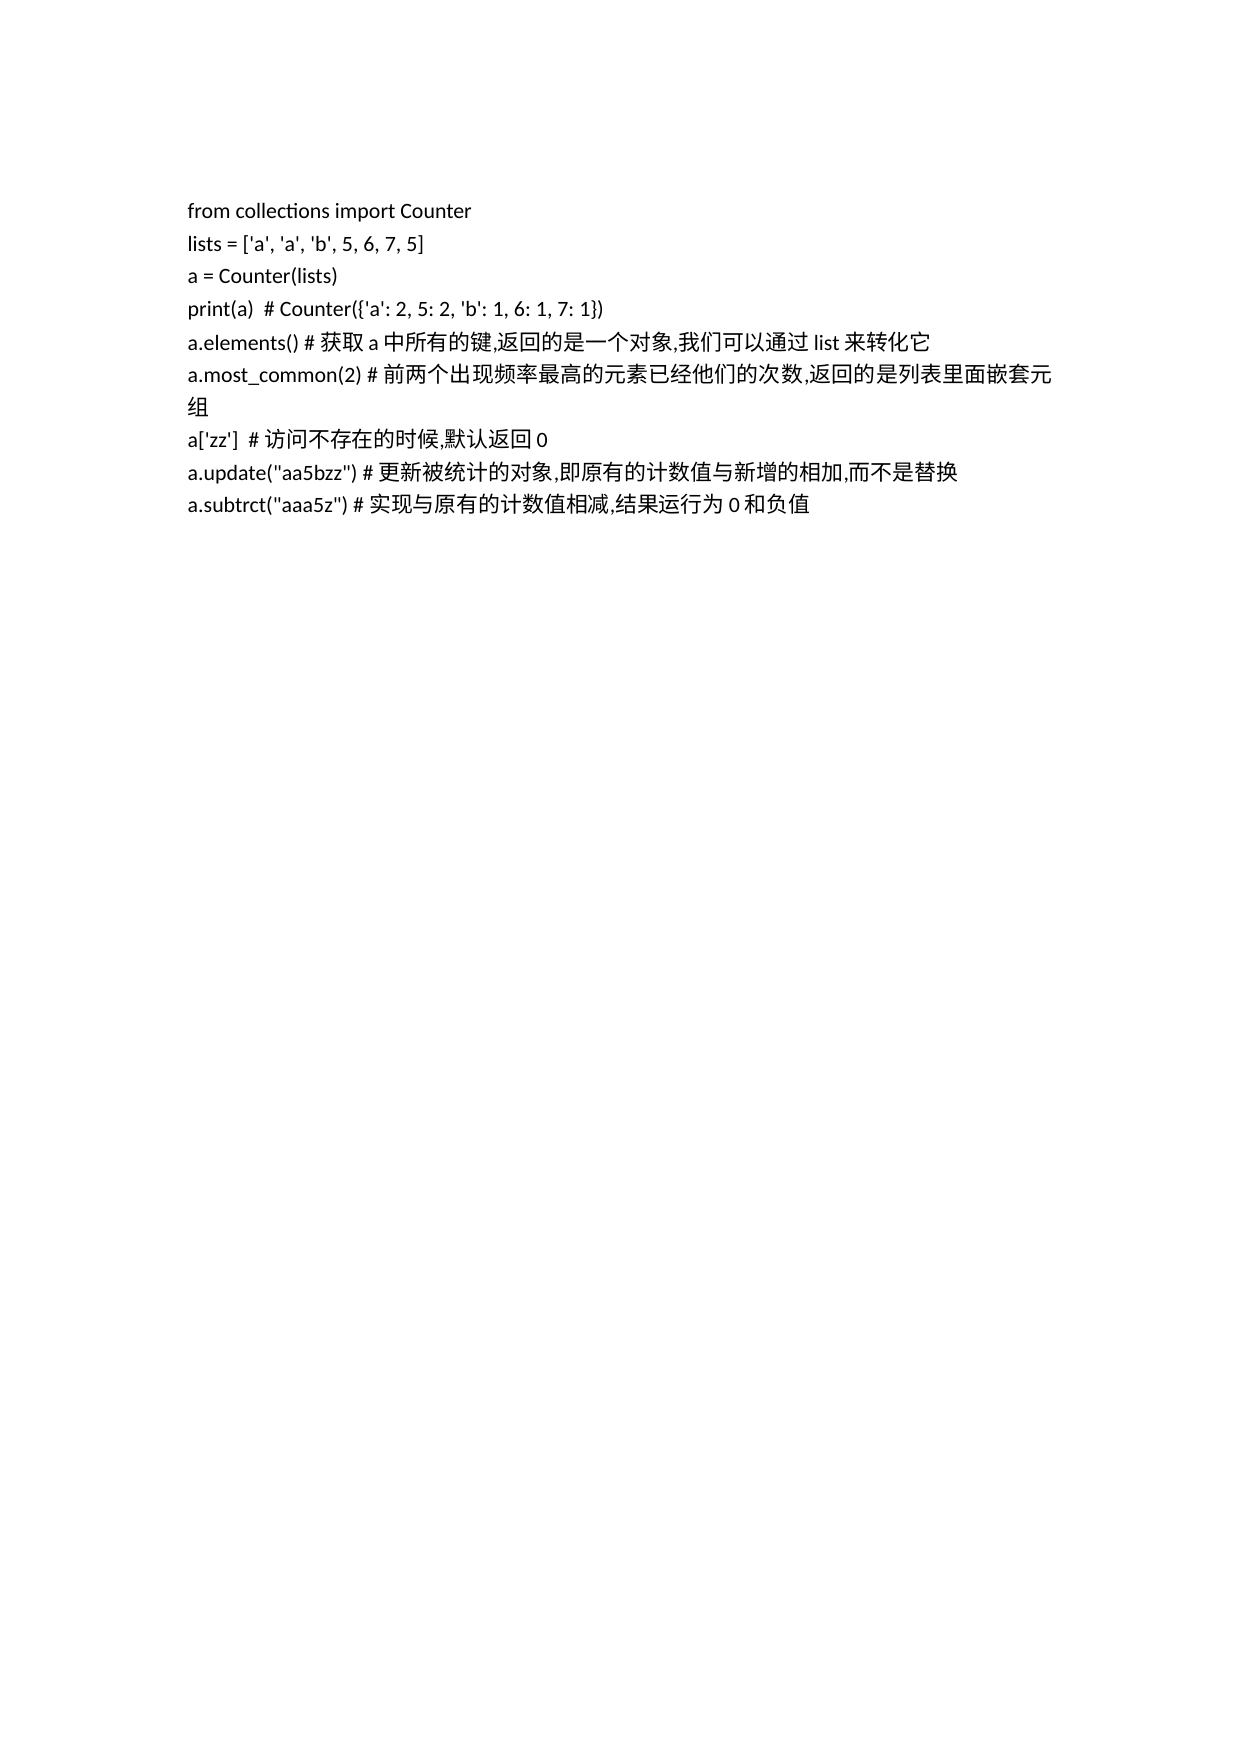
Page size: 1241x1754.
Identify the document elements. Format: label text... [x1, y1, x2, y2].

text a.most_common(2) # 前两个出现频率最高的元素已经他们的次数,返回的是列表里面嵌套元组 [187, 357, 1053, 422]
text lists = ['a', 'a', 'b', 5, 6, 7, 5] [187, 227, 1053, 259]
text from collections import Counter [187, 194, 1053, 227]
text a.elements() # 获取a中所有的键,返回的是一个对象,我们可以通过list来转化它 [187, 324, 1053, 357]
text print(a) # Counter({'a': 2, 5: 2, 'b': 1, 6: 1, 7: 1}) [187, 292, 1053, 324]
text a.subtrct("aaa5z") # 实现与原有的计数值相减,结果运行为0和负值 [187, 487, 1053, 519]
text a = Counter(lists) [187, 259, 1053, 292]
text a.update("aa5bzz") # 更新被统计的对象,即原有的计数值与新增的相加,而不是替换 [187, 454, 1053, 487]
text a['zz'] # 访问不存在的时候,默认返回0 [187, 422, 1053, 454]
